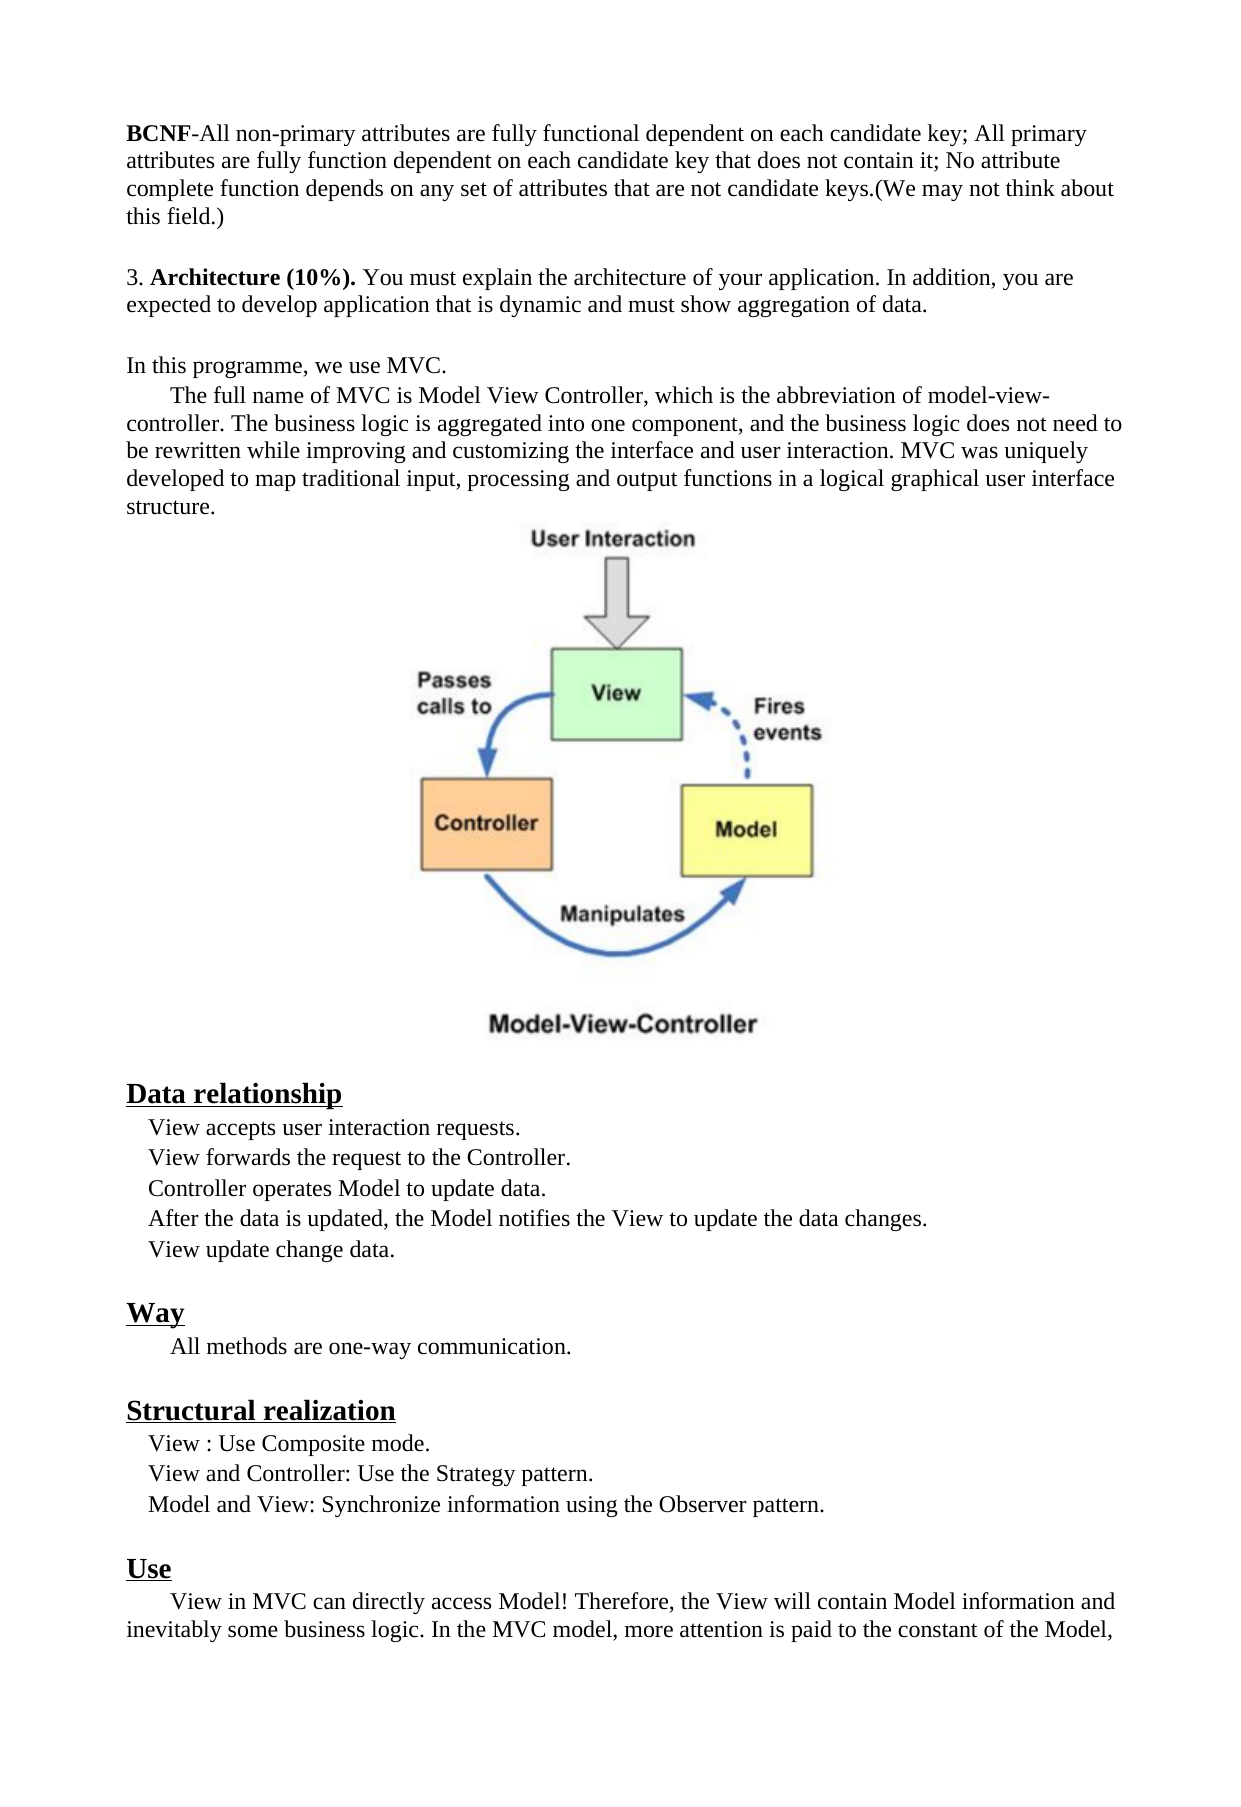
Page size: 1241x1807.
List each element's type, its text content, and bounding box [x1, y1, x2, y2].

text View accepts user interaction requests. [148, 1113, 1144, 1141]
text The full name of MVC is Model View Controller, which is the abbreviation of model-view-controller. The business logic is aggregated into one component, and the business logic does not need to be rewritten while improving and customizing the interface and user interaction. MVC was uniquely developed to map traditional input, processing and output functions in a logical graphical user interface structure. [126, 381, 1144, 519]
text View : Use Composite mode. [148, 1429, 1144, 1457]
text All methods are one-way communication. [126, 1332, 1144, 1359]
text In this programme, we use MVC. [126, 351, 1144, 378]
text Structural realization [126, 1393, 1144, 1426]
text After the data is updated, the Model notifies the View to update the data changes. [148, 1204, 1144, 1232]
text View and Controller: Use the Strategy pattern. [148, 1459, 1144, 1487]
text BCNF-All non-primary attributes are fully functional dependent on each candidate key; All primary attributes are fully function dependent on each candidate key that does not contain it; No attribute complete function depends on any set of attributes that are not candidate keys.(We may not think about this field.) [126, 119, 1144, 229]
text View update change data. [148, 1235, 1144, 1262]
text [126, 1587, 1144, 1642]
text Way [126, 1296, 1144, 1329]
text Use [126, 1551, 1144, 1584]
picture [397, 522, 874, 1044]
text 3. Architecture (10%). You must explain the architecture of your application. In addition, you are expected to develop application that is dynamic and must show aggregation of data. [126, 262, 1144, 318]
text Controller operates Model to update data. [148, 1174, 1144, 1201]
text View forwards the request to the Controller. [148, 1143, 1144, 1171]
text Model and View: Synchronize information using the Observer pattern. [148, 1490, 1144, 1517]
text Data relationship [126, 1077, 1144, 1110]
